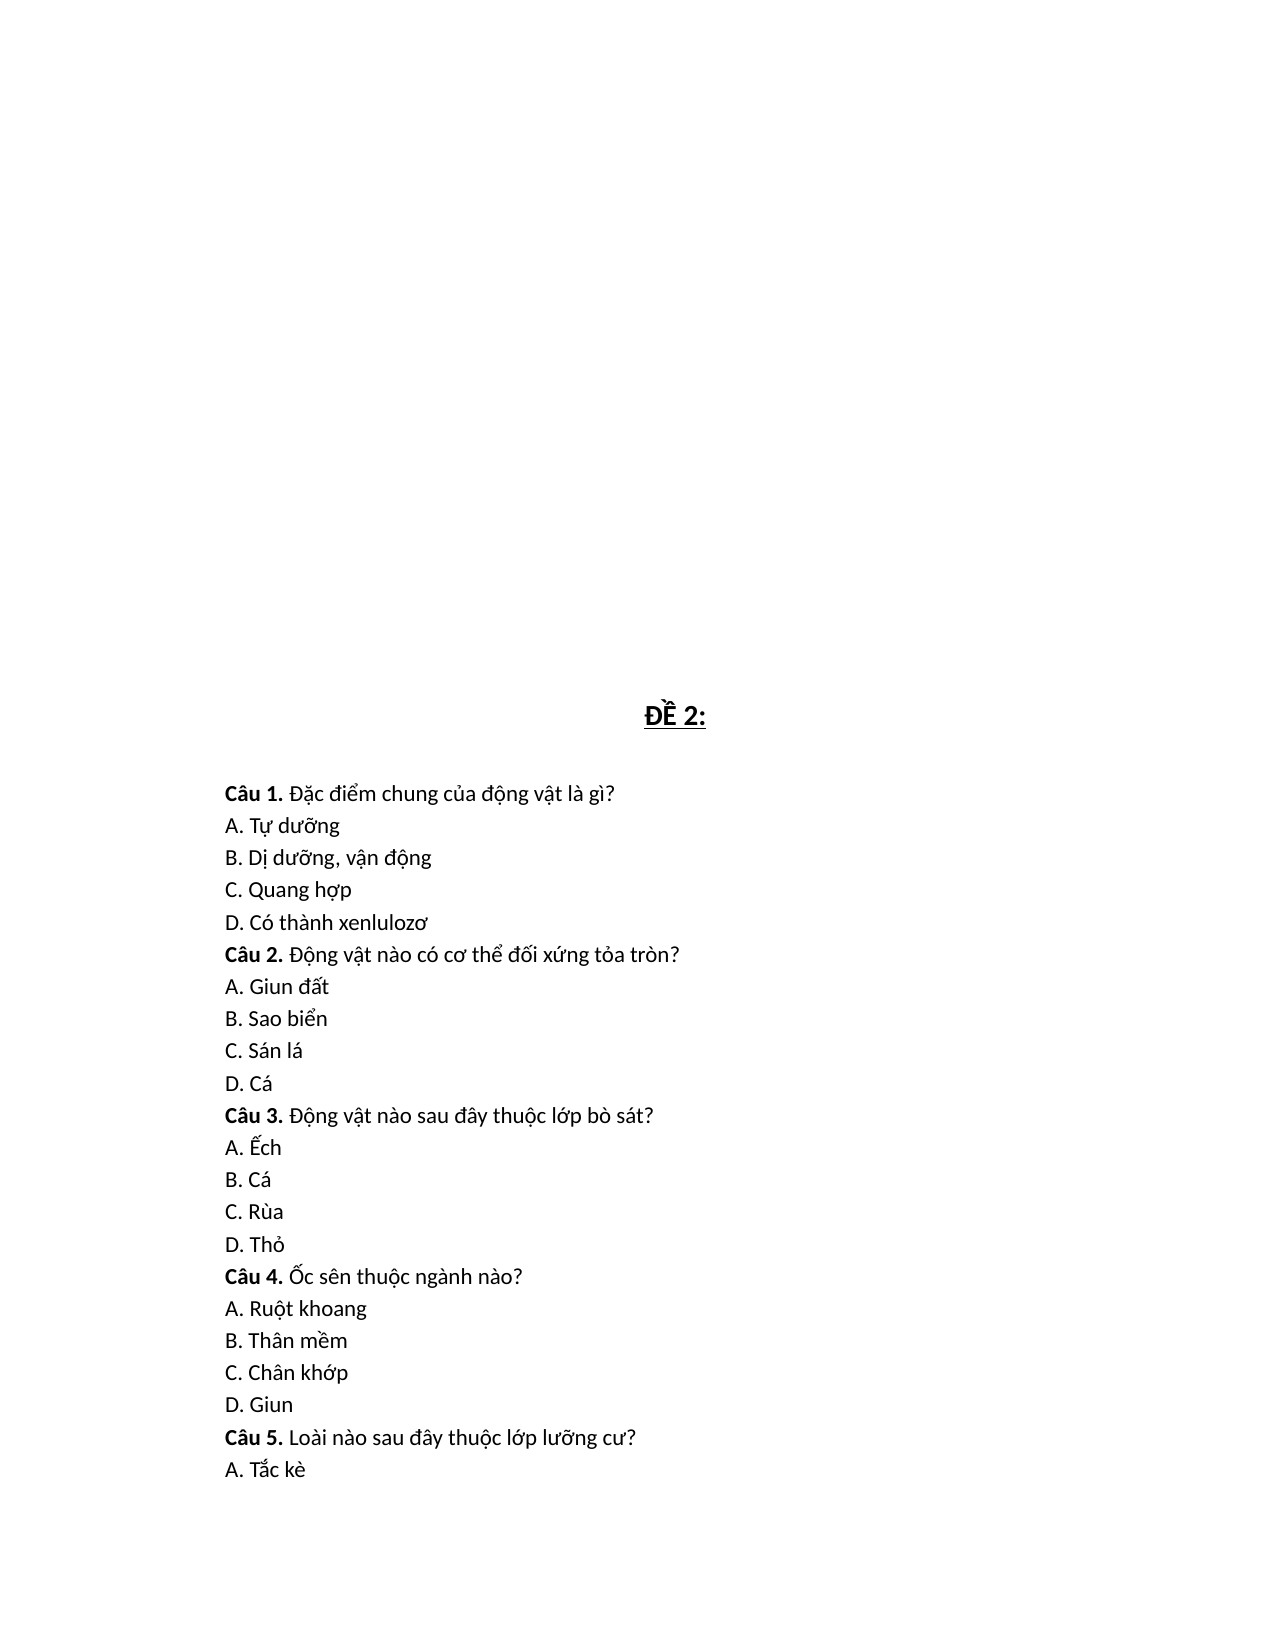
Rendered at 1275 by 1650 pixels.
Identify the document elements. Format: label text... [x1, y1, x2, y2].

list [225, 1423, 1125, 1483]
list Câu 4. Ốc sên thuộc ngành nào? A. Ruột khoang B. Thân mềm C. Chân khớp D. Giun [225, 1262, 1125, 1419]
list ĐỀ 2: [225, 697, 1125, 733]
list Câu 1. Đặc điểm chung của động vật là gì? A. Tự dưỡng B. Dị dưỡng, vận động C. Quang hợp D. Có thành xenlulozơ [225, 779, 1125, 936]
list Câu 3. Động vật nào sau đây thuộc lớp bò sát? A. Ếch B. Cá C. Rùa D. Thỏ [225, 1101, 1125, 1258]
list Câu 2. Động vật nào có cơ thể đối xứng tỏa tròn? A. Giun đất B. Sao biển C. Sán lá D. Cá [225, 940, 1125, 1097]
